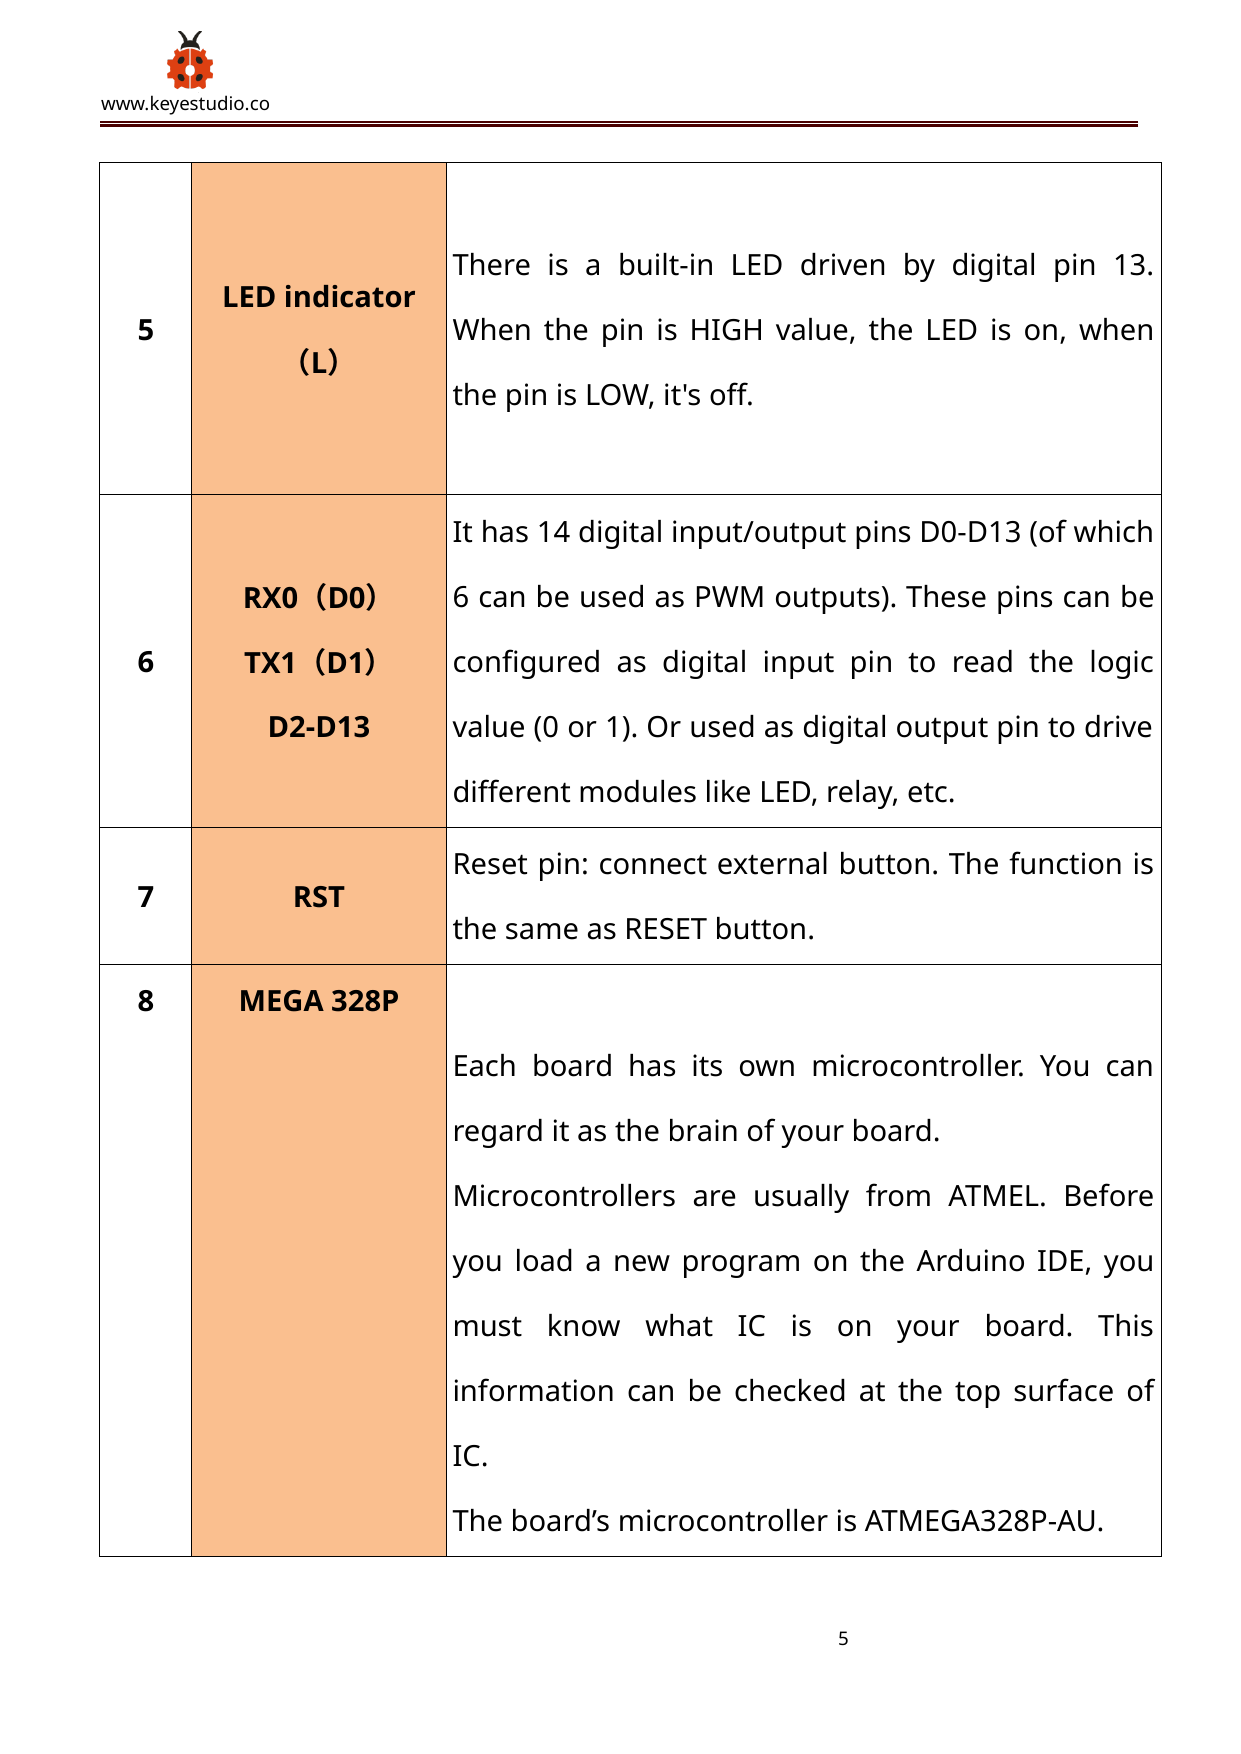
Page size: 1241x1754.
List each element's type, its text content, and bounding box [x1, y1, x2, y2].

table_cell MEGA 328P [192, 965, 446, 1556]
table_cell 5 [100, 163, 191, 494]
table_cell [447, 965, 1161, 1556]
picture [155, 31, 231, 93]
table_cell 6 [100, 495, 191, 827]
table_cell Reset pin: connect external button. The function is the same as RESET button. [447, 828, 1161, 964]
table_cell It has 14 digital input/output pins D0-D13 (of which 6 can be used as PWM outputs). These pins can be configured as digital input pin to read the logic value (0 or 1). Or used as digital output pin to drive different modules like LED, relay, etc. [447, 495, 1161, 827]
table_cell RX0（D0） TX1（D1） D2-D13 [192, 495, 446, 827]
table_cell 7 [100, 828, 191, 964]
table_cell RST [192, 828, 446, 964]
table_cell LED indicator （L） [192, 163, 446, 494]
table_cell There is a built-in LED driven by digital pin 13. When the pin is HIGH value, the LED is on, when the pin is LOW, it's off. [447, 163, 1161, 494]
table_cell 8 [100, 965, 191, 1556]
